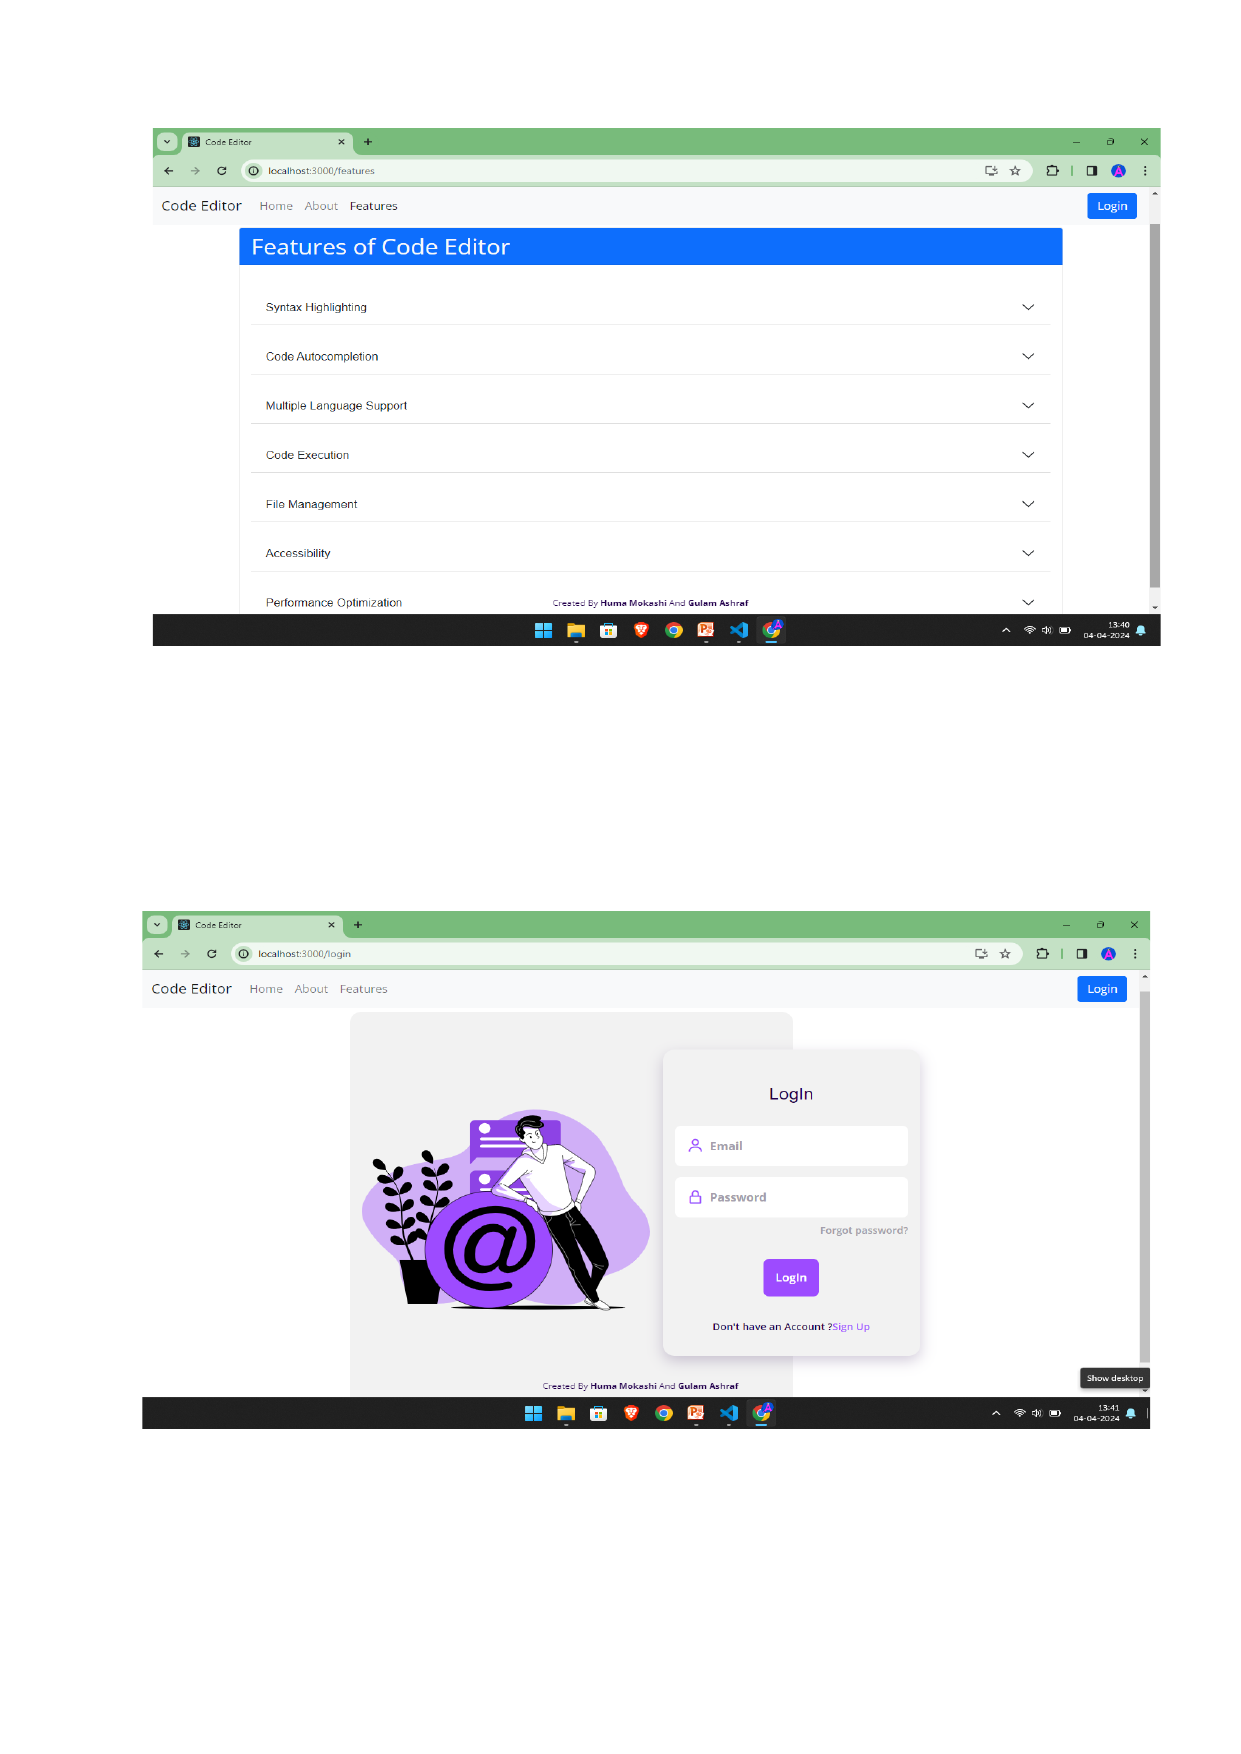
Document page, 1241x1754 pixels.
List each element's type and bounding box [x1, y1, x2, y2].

picture [142, 911, 1151, 1429]
picture [152, 128, 1161, 646]
